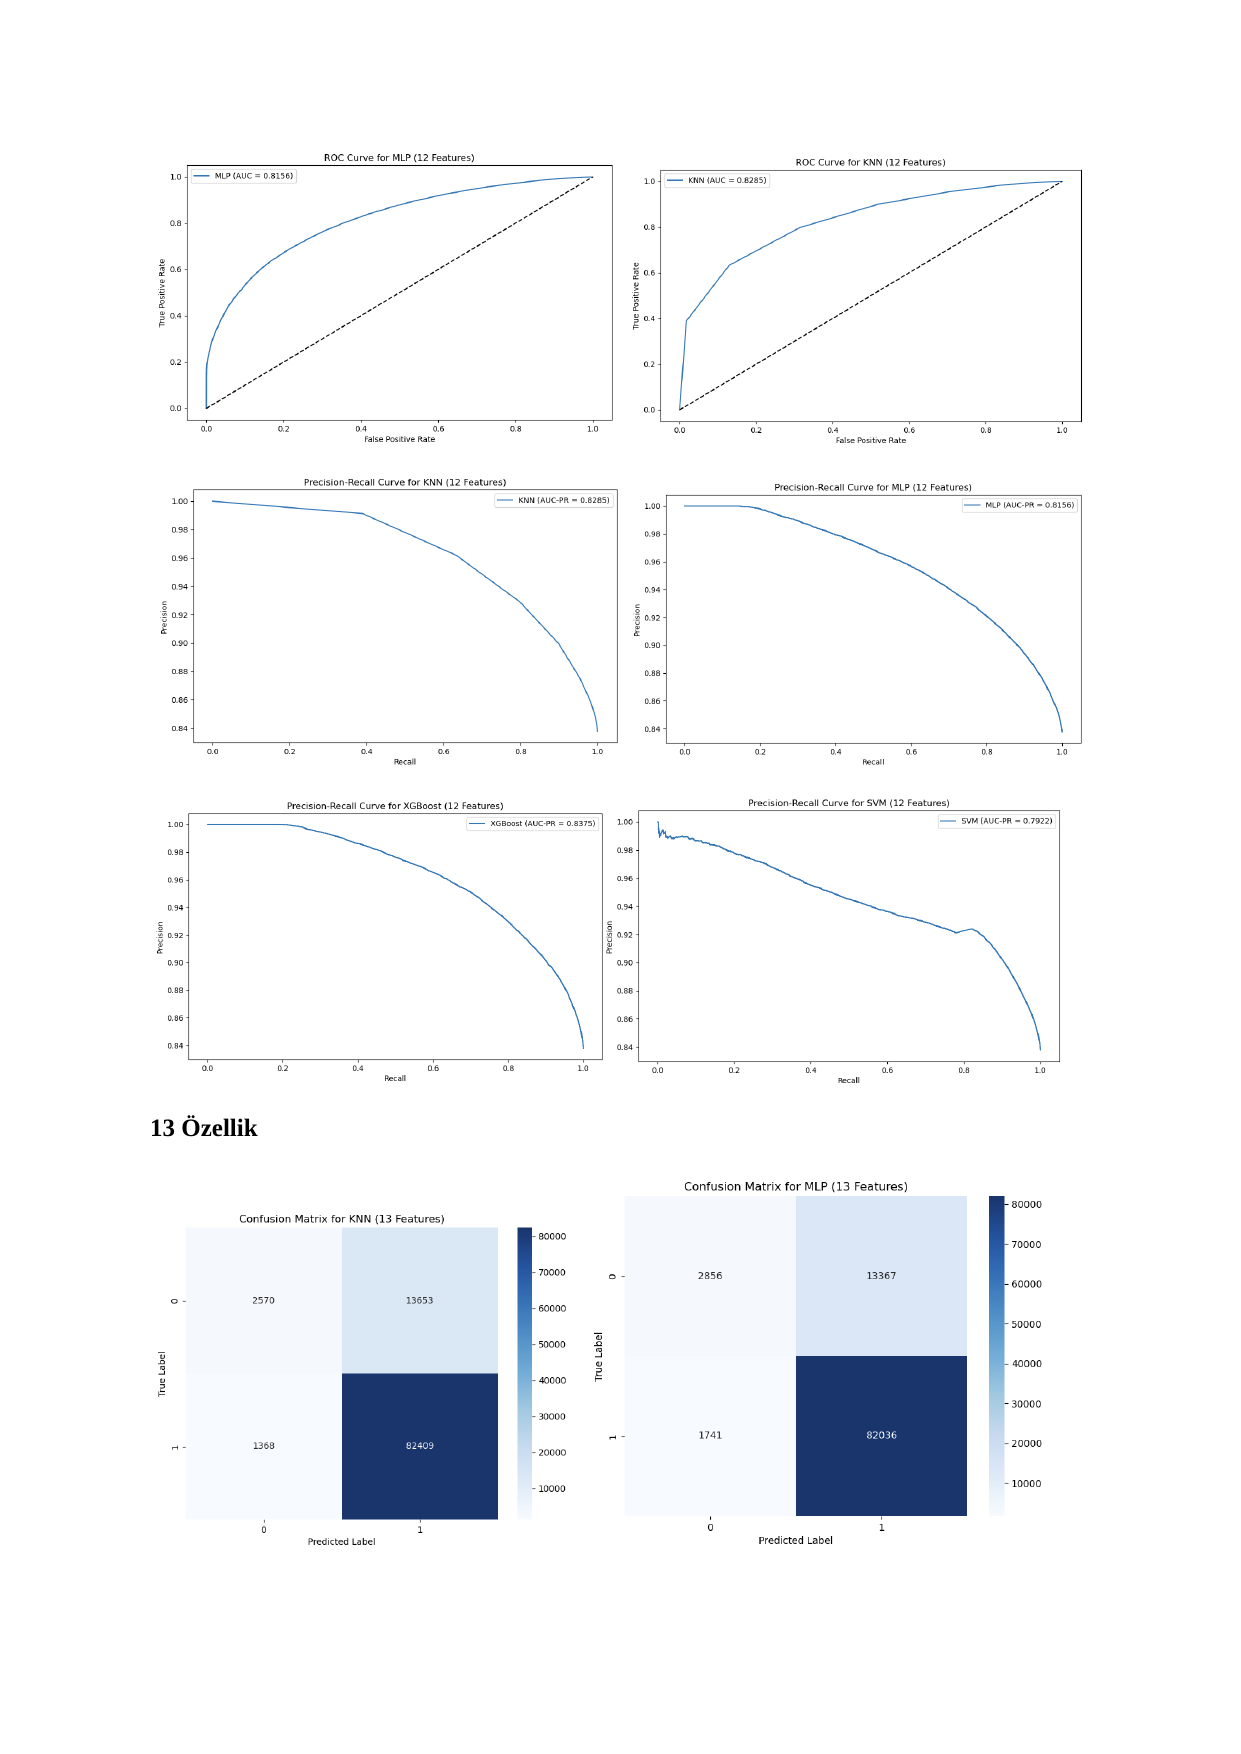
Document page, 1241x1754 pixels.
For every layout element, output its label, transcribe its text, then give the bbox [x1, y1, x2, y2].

picture [625, 156, 1088, 445]
picture [627, 480, 1085, 766]
picture [150, 473, 622, 766]
picture [578, 1171, 1045, 1547]
picture [150, 1207, 572, 1547]
picture [150, 150, 619, 445]
picture [150, 794, 1064, 1084]
text 13 Özellik [150, 1113, 1090, 1142]
